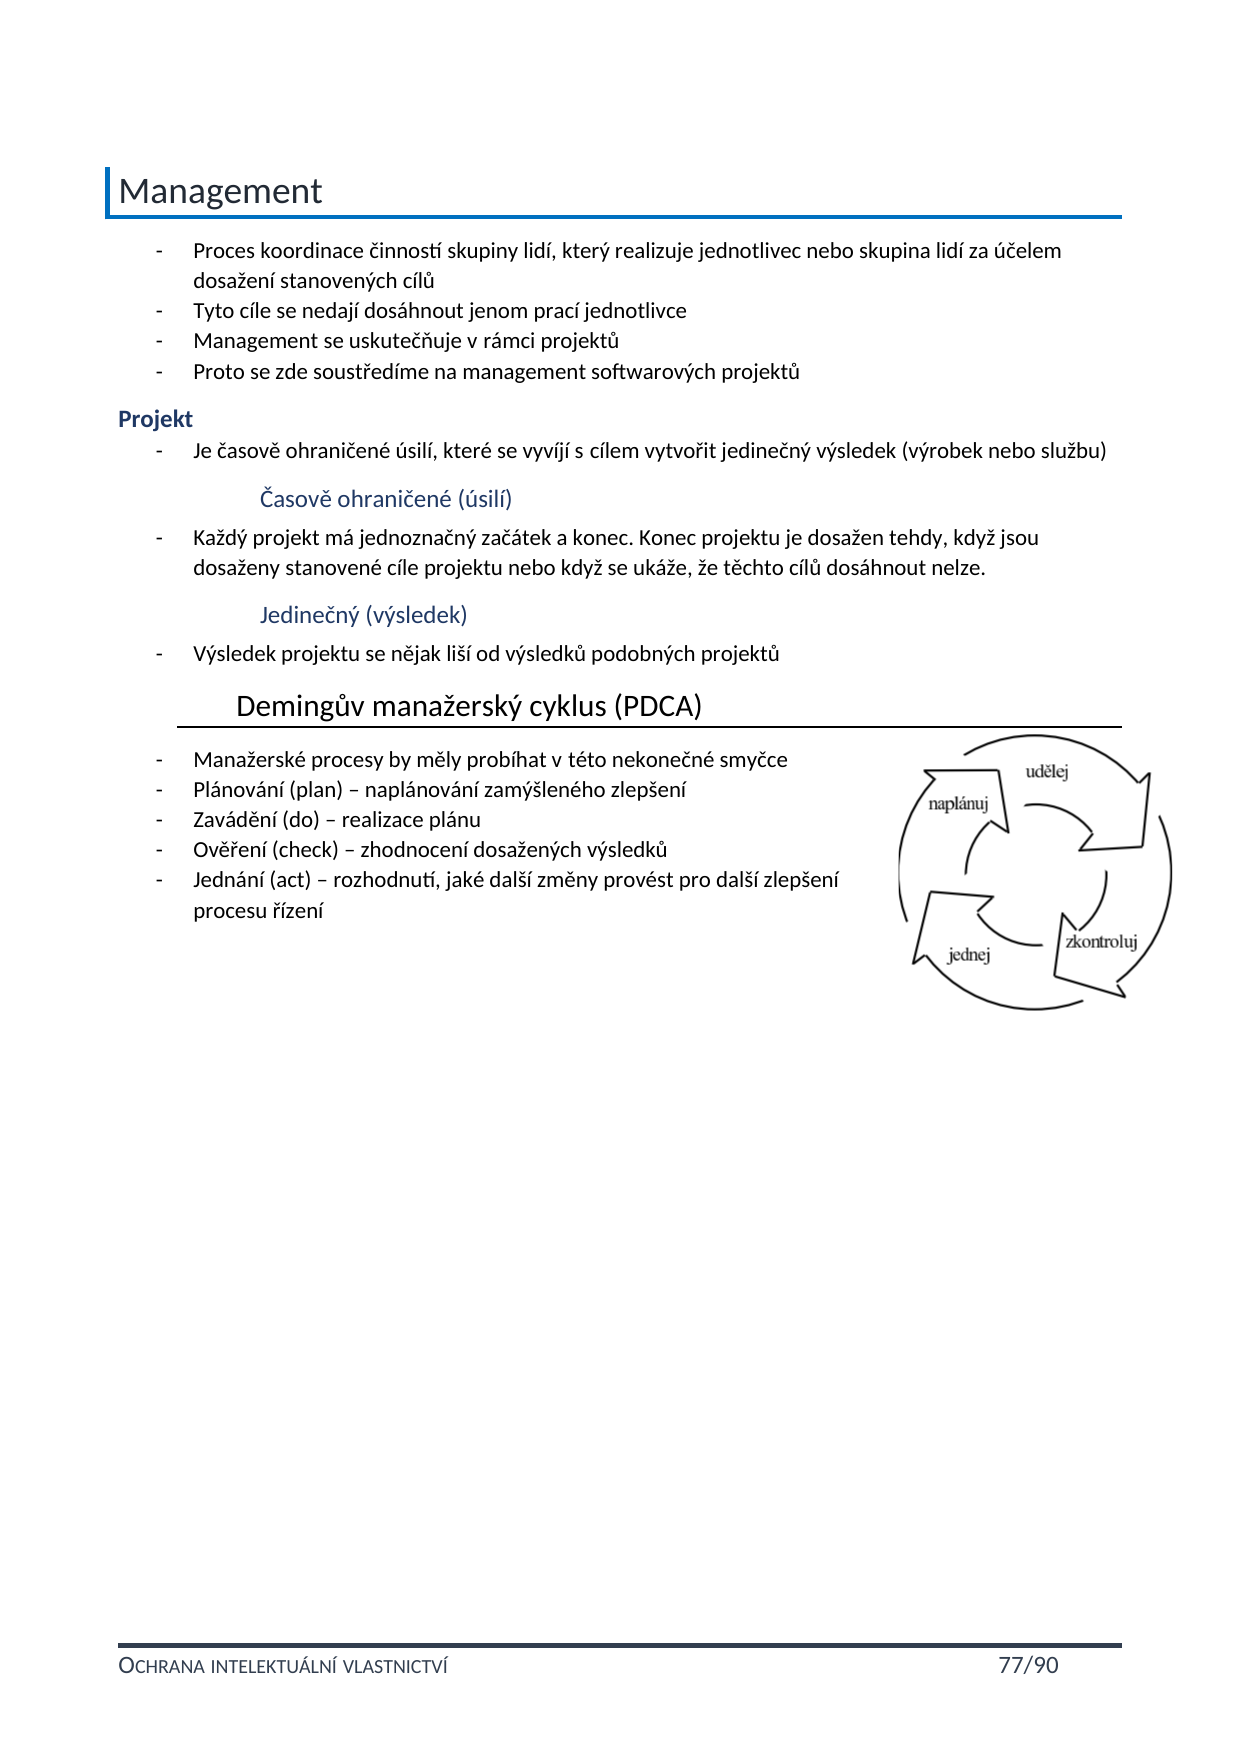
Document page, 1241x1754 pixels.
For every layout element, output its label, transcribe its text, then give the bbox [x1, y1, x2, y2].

subtitle Časově ohraničené (úsilí) [189, 483, 1122, 514]
list Manažerské procesy by měly probíhat v této nekonečné smyčce [156, 745, 898, 773]
list Tyto cíle se nedají dosáhnout jenom prací jednotlivce [156, 296, 1122, 324]
list Proces koordinace činností skupiny lidí, který realizuje jednotlivec nebo skupina lidí za účelem dosažení stanovených cílů [156, 236, 1122, 294]
subtitle Management [110, 167, 1122, 215]
list Management se uskutečňuje v rámci projektů [156, 327, 1122, 354]
list Jednání (act) – rozhodnutí, jaké další změny provést pro další zlepšení procesu řízení [156, 866, 898, 924]
subtitle Jedinečný (výsledek) [189, 600, 1122, 630]
list Výsledek projektu se nějak liší od výsledků podobných projektů [156, 639, 1122, 667]
list Ověření (check) – zhodnocení dosažených výsledků [156, 835, 898, 863]
list Proto se zde soustředíme na management softwarových projektů [156, 357, 1122, 385]
list Plánování (plan) – naplánování zamýšleného zlepšení [156, 775, 898, 803]
subtitle Projekt [118, 404, 1122, 434]
picture [898, 730, 1173, 1015]
list Je časově ohraničené úsilí, které se vyvíjí s cílem vytvořit jedinečný výsledek (výrobek nebo službu) [156, 437, 1122, 464]
list Každý projekt má jednoznačný začátek a konec. Konec projektu je dosažen tehdy, když jsou dosaženy stanovené cíle projektu nebo když se ukáže, že těchto cílů dosáhnout nelze. [156, 523, 1122, 581]
subtitle Demingův manažerský cyklus (PDCA) [177, 686, 1122, 726]
list Zavádění (do) – realizace plánu [156, 805, 898, 833]
